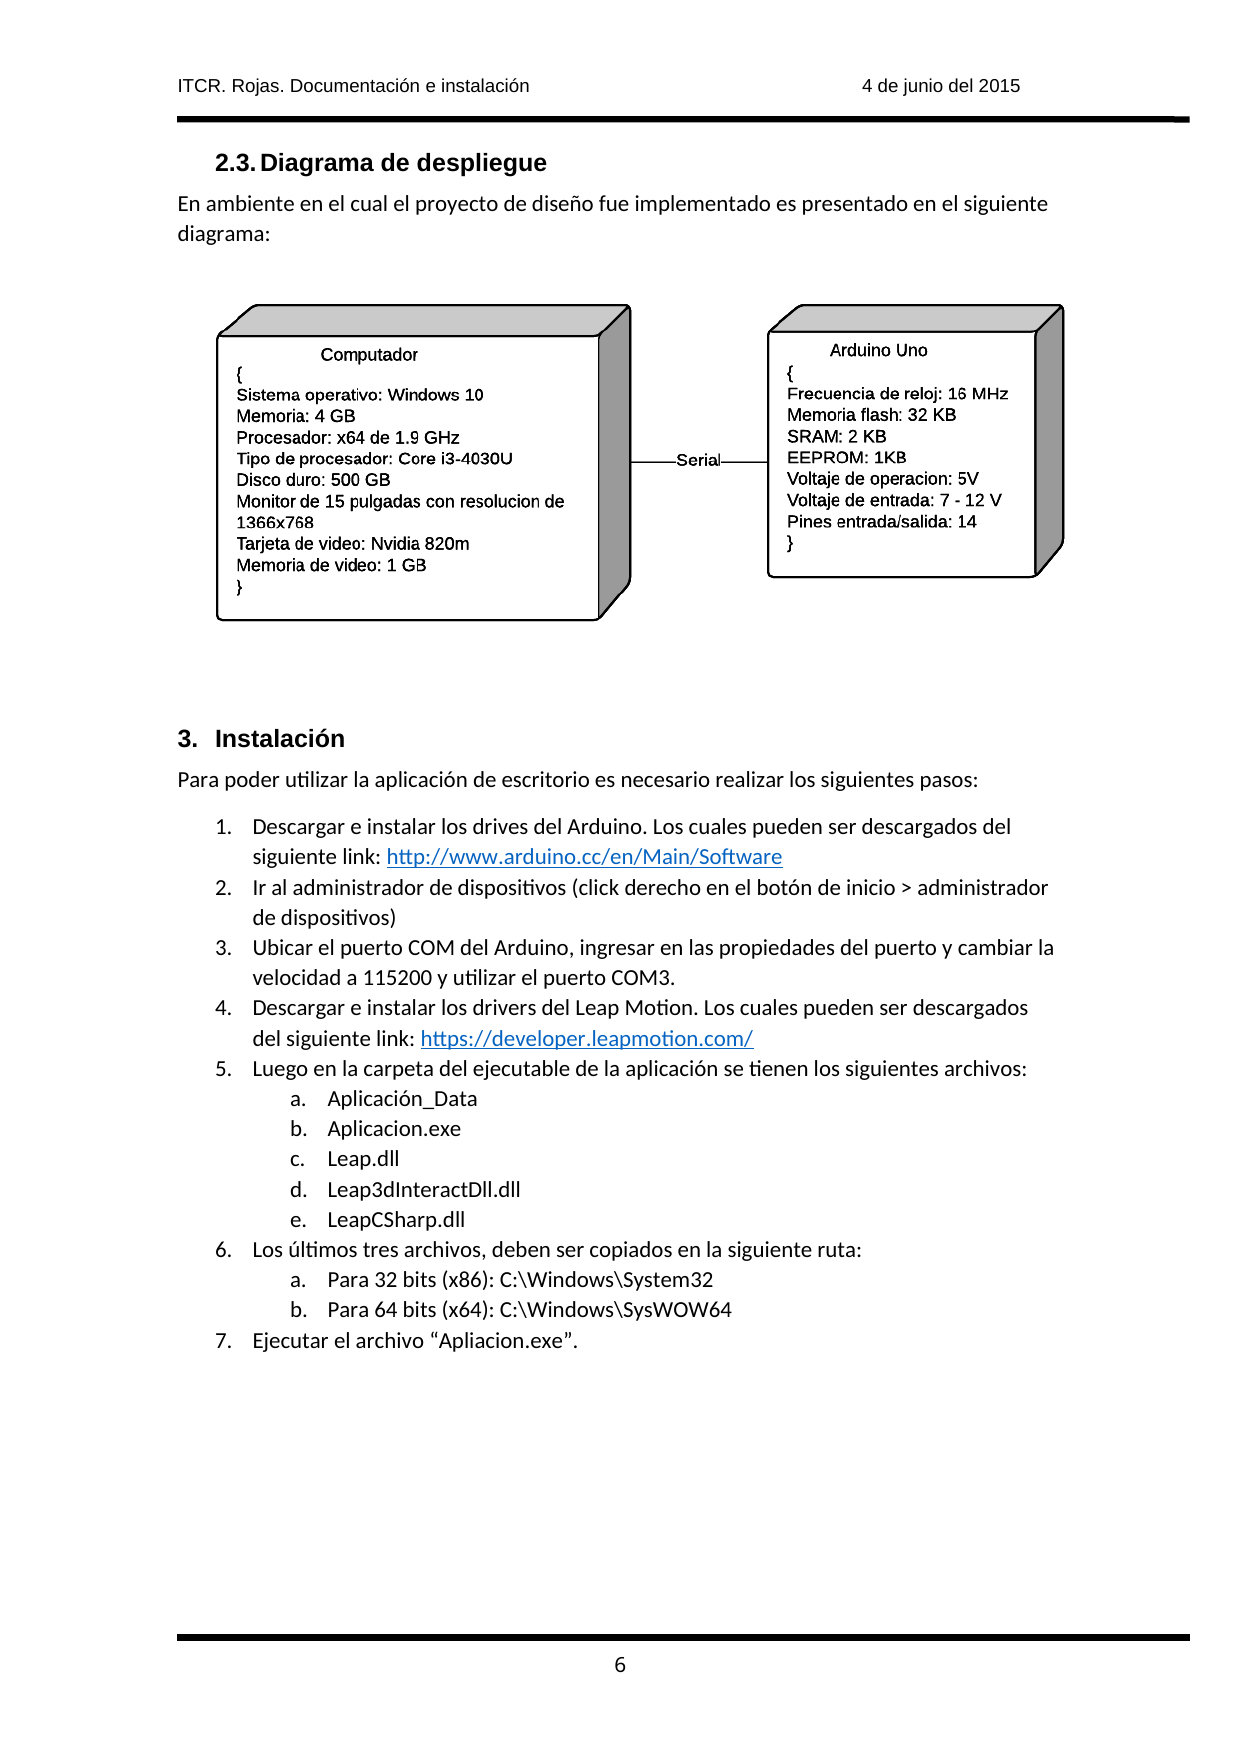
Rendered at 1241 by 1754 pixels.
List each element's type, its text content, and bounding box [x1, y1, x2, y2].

list Descargar e instalar los drives del Arduino. Los cuales pueden ser descargados del siguiente link: http://www.arduino.cc/en/Main/Software [215, 812, 1063, 871]
text En ambiente en el cual el proyecto de diseño fue implementado es presentado en el siguiente diagrama: [177, 189, 1063, 247]
list Para 64 bits (x64): C:\Windows\SysWOW64 [290, 1296, 1063, 1324]
list Luego en la carpeta del ejecutable de la aplicación se tienen los siguientes archivos: [215, 1054, 1063, 1082]
picture [177, 265, 1200, 659]
list LeapCSharp.dll [290, 1205, 1063, 1233]
list Ejecutar el archivo “Apliacion.exe”. [215, 1326, 1063, 1354]
list Aplicación_Data [290, 1084, 1063, 1112]
list Leap.dll [290, 1144, 1063, 1173]
list Ir al administrador de dispositivos (click derecho en el botón de inicio > administrador de dispositivos) [215, 873, 1063, 931]
list Aplicacion.exe [290, 1114, 1063, 1142]
list Los últimos tres archivos, deben ser copiados en la siguiente ruta: [215, 1235, 1063, 1263]
list Ubicar el puerto COM del Arduino, ingresar en las propiedades del puerto y cambiar la velocidad a 115200 y utilizar el puerto COM3. [215, 933, 1063, 991]
subtitle Instalación [177, 724, 1063, 753]
list Leap3dInteractDll.dll [290, 1175, 1063, 1203]
list Para 32 bits (x86): C:\Windows\System32 [290, 1265, 1063, 1293]
list Descargar e instalar los drivers del Leap Motion. Los cuales pueden ser descargados del siguiente link: https://developer.leapmotion.com/ [215, 993, 1063, 1052]
text Para poder utilizar la aplicación de escritorio es necesario realizar los siguientes pasos: [177, 765, 1063, 793]
subtitle Diagrama de despliegue [215, 148, 1063, 176]
